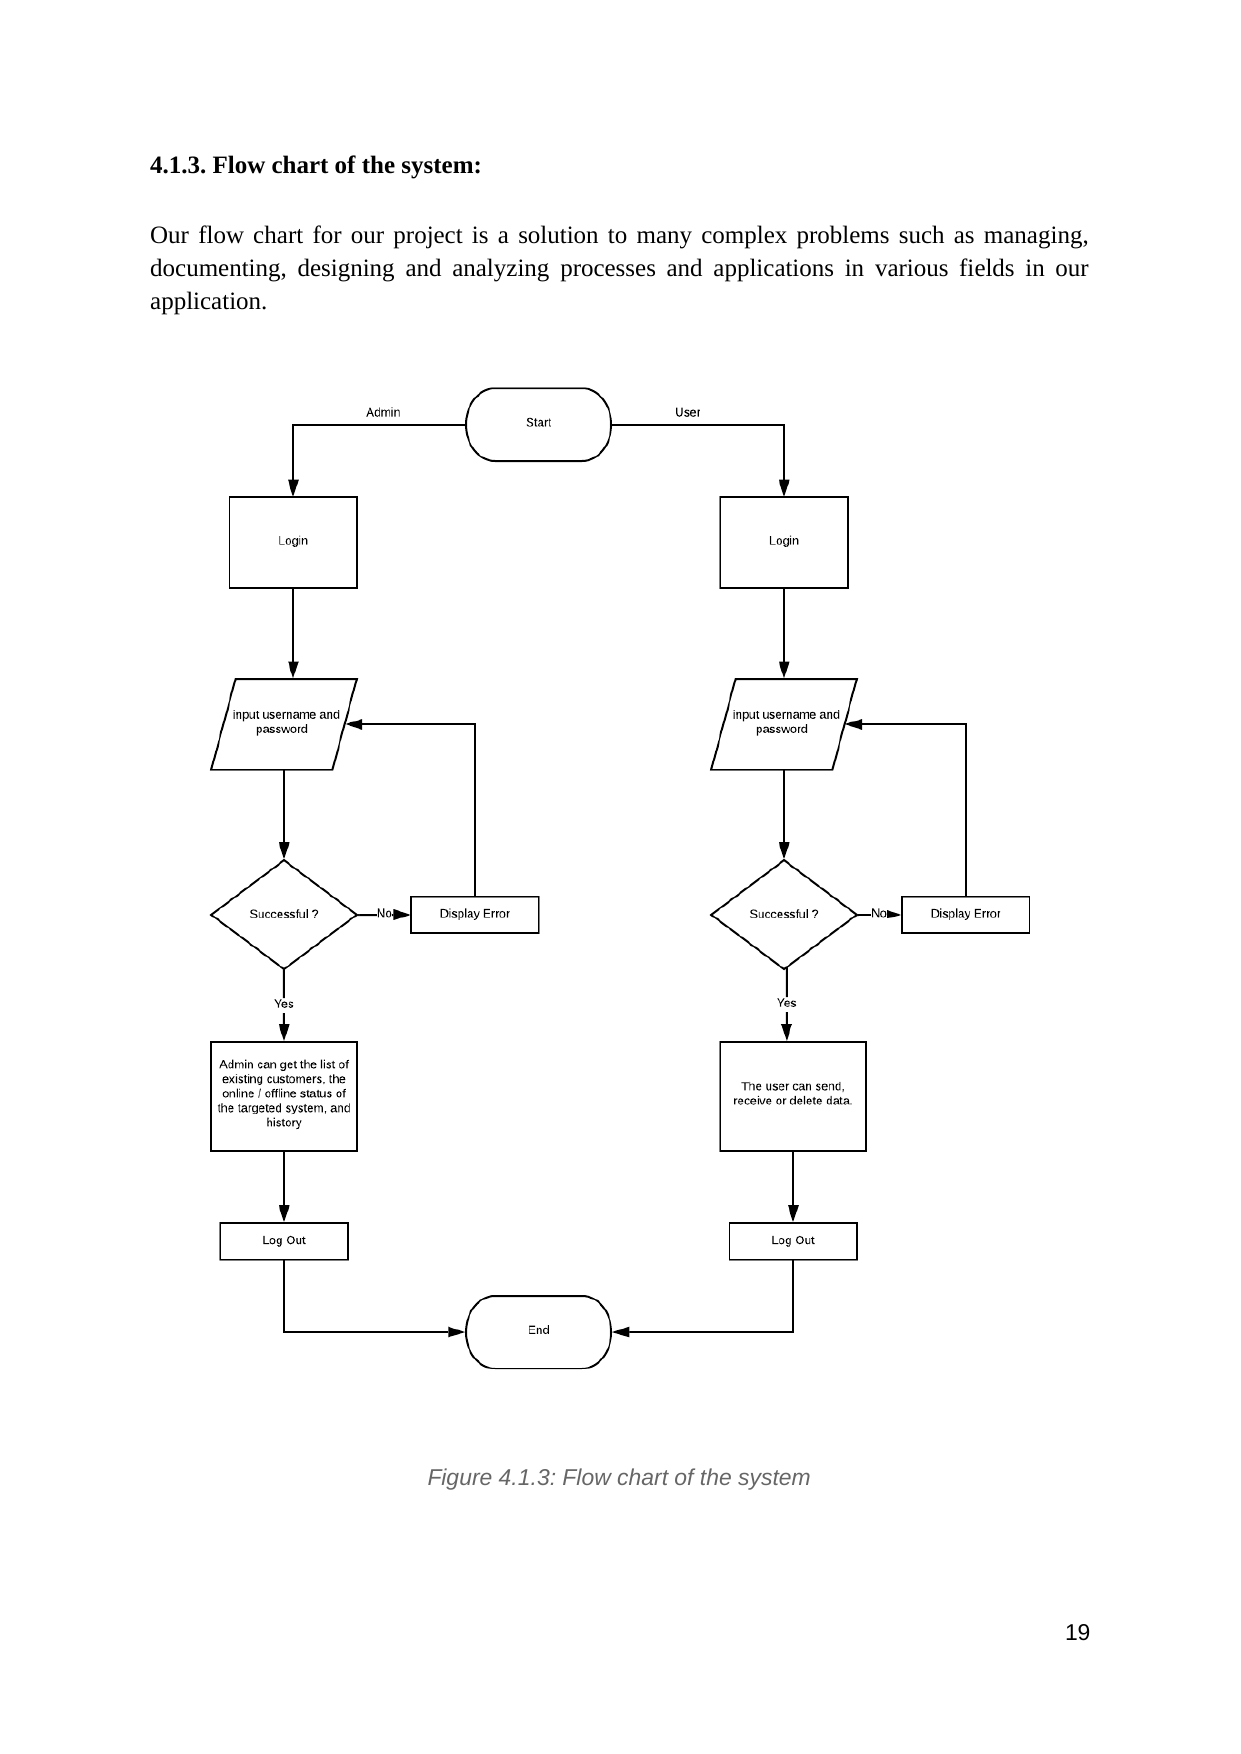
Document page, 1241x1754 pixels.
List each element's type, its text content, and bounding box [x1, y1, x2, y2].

text Our flow chart for our project is a solution to many complex problems such as managing, documenting, designing and analyzing processes and applications in various fields in our application. [150, 220, 1090, 315]
picture [150, 319, 1089, 1437]
subtitle Figure 4.1.3: Flow chart of the system [150, 1463, 1090, 1490]
subtitle 4.1.3. Flow chart of the system: [150, 150, 1090, 179]
